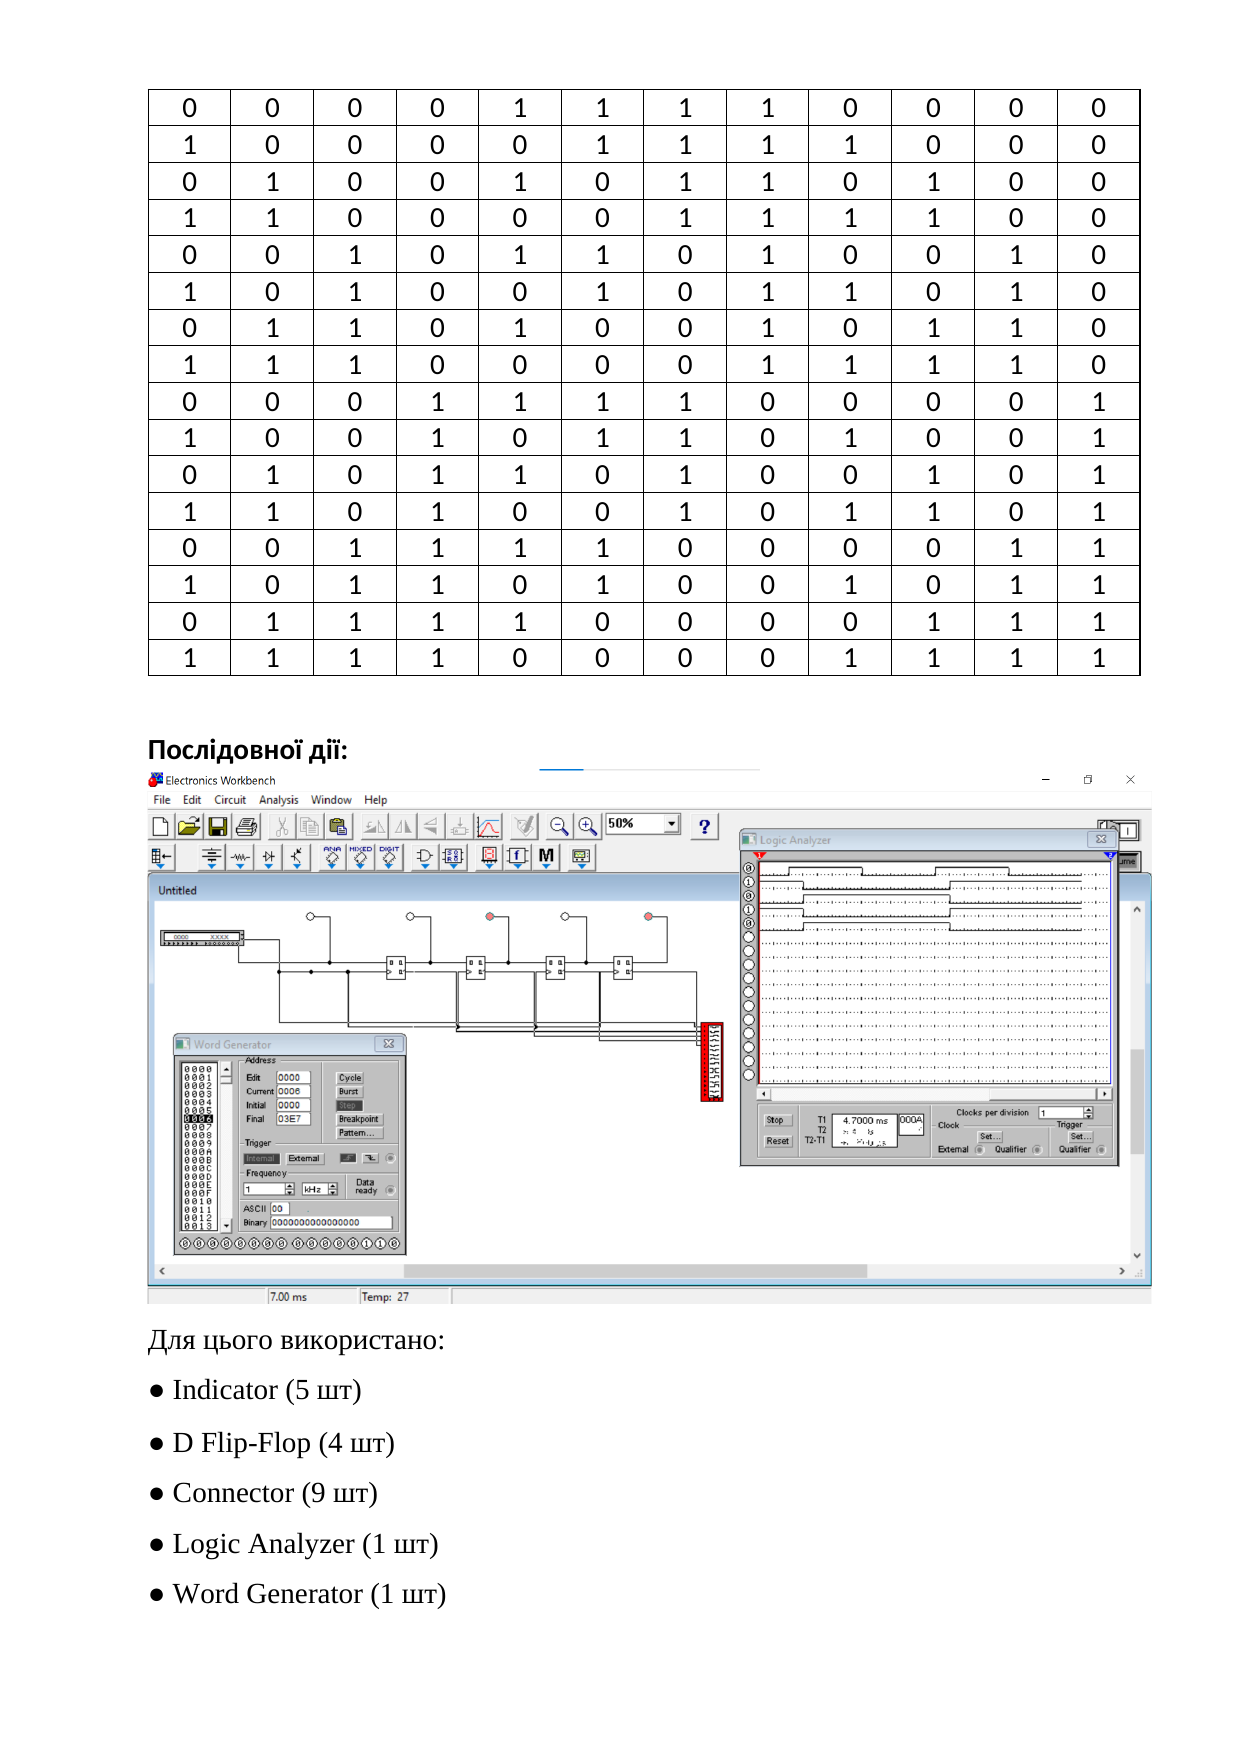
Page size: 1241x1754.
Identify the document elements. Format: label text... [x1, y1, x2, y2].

table_cell 1 [727, 163, 760, 198]
table_cell 0 [1106, 200, 1139, 235]
table_cell 1 [644, 420, 678, 455]
table_cell 1 [941, 493, 974, 528]
table_cell 0 [314, 420, 347, 455]
table_cell 1 [692, 163, 726, 198]
table_cell 1 [858, 420, 891, 455]
table_cell 1 [809, 640, 843, 675]
table_cell 0 [314, 200, 347, 235]
table_cell 0 [610, 640, 643, 675]
table_cell 0 [858, 456, 891, 492]
table_cell 0 [775, 603, 808, 638]
table_cell 1 [562, 273, 595, 308]
table_cell 0 [1106, 90, 1139, 125]
table_cell 1 [775, 310, 808, 345]
table_cell 1 [197, 200, 230, 235]
table_cell 0 [941, 383, 974, 418]
table_cell 1 [975, 236, 1009, 272]
table_cell 0 [197, 236, 230, 272]
table_cell 1 [479, 310, 513, 345]
table_cell 0 [644, 236, 678, 272]
table_cell 0 [941, 126, 974, 162]
table_cell 1 [197, 640, 230, 675]
text ● D Flip-Flop (4 шт) [148, 1425, 1152, 1459]
table_cell 0 [858, 236, 891, 272]
table_cell 0 [610, 163, 643, 198]
table_cell 1 [149, 346, 182, 382]
table_cell 0 [1106, 236, 1139, 272]
table_cell 0 [445, 126, 478, 162]
table_cell 0 [692, 530, 726, 565]
table_cell 1 [231, 456, 265, 492]
table_cell 0 [197, 456, 230, 492]
table_cell 1 [809, 493, 843, 528]
table_cell 1 [445, 530, 478, 565]
table_cell 0 [975, 456, 1009, 492]
table_cell 0 [149, 530, 182, 565]
table_cell 0 [1023, 383, 1057, 418]
table_cell 0 [397, 273, 430, 308]
table_cell 0 [809, 530, 843, 565]
table_cell 0 [1023, 420, 1057, 455]
table_cell 1 [858, 273, 891, 308]
table_cell 1 [692, 456, 726, 492]
table_cell 1 [775, 126, 808, 162]
table_cell 1 [1106, 456, 1139, 492]
table_cell 0 [231, 383, 265, 418]
table_cell 0 [610, 493, 643, 528]
table_cell 0 [362, 200, 396, 235]
table_cell 1 [610, 383, 643, 418]
table_cell 0 [197, 383, 230, 418]
table_cell 1 [231, 310, 265, 345]
table_cell 1 [527, 236, 561, 272]
table_cell 1 [231, 346, 265, 382]
table_cell 1 [809, 200, 843, 235]
table_cell 1 [527, 456, 561, 492]
table_cell 1 [610, 273, 643, 308]
table_cell 1 [279, 200, 313, 235]
table_cell 0 [1058, 310, 1091, 345]
table_cell 0 [692, 603, 726, 638]
table_cell 0 [1106, 163, 1139, 198]
table_cell 1 [941, 346, 974, 382]
table_cell 1 [562, 383, 595, 418]
table_cell 1 [1106, 420, 1139, 455]
table_cell 1 [362, 603, 396, 638]
table_cell 0 [892, 566, 926, 602]
table_cell 1 [809, 420, 843, 455]
table_cell 0 [727, 383, 760, 418]
table_cell 0 [775, 493, 808, 528]
table_cell 0 [892, 420, 926, 455]
table_cell 0 [314, 383, 347, 418]
table_cell 0 [1058, 200, 1091, 235]
table_cell 1 [314, 236, 347, 272]
table_cell 0 [809, 236, 843, 272]
table_cell 0 [562, 603, 595, 638]
table_cell 0 [775, 566, 808, 602]
table_cell 0 [149, 383, 182, 418]
table_cell 1 [1023, 566, 1057, 602]
table_cell 1 [562, 420, 595, 455]
table_cell 1 [562, 566, 595, 602]
table_cell 1 [644, 456, 678, 492]
table_cell 0 [692, 346, 726, 382]
table_cell 1 [1058, 420, 1091, 455]
table_cell 0 [1106, 273, 1139, 308]
table_cell 0 [775, 530, 808, 565]
table_cell 1 [314, 310, 347, 345]
table_cell 1 [445, 640, 478, 675]
table_cell 1 [775, 163, 808, 198]
table_cell 0 [892, 383, 926, 418]
table_cell 1 [858, 640, 891, 675]
table_cell 1 [775, 236, 808, 272]
table_cell 1 [562, 126, 595, 162]
table_cell 0 [1023, 163, 1057, 198]
table_cell 0 [397, 236, 430, 272]
text ● Indicator (5 шт) [148, 1372, 1152, 1406]
table_cell 0 [610, 200, 643, 235]
table_cell 0 [727, 603, 760, 638]
table_cell 0 [1058, 126, 1091, 162]
table_cell 0 [397, 200, 430, 235]
table_cell 0 [941, 530, 974, 565]
table_cell 1 [231, 200, 265, 235]
table_cell 0 [279, 126, 313, 162]
table_cell 1 [149, 493, 182, 528]
table_cell 1 [975, 310, 1009, 345]
table_cell 0 [692, 640, 726, 675]
table_cell 0 [1058, 273, 1091, 308]
table_cell 0 [397, 346, 430, 382]
table_cell 1 [231, 163, 265, 198]
table_cell 0 [644, 566, 678, 602]
table_cell 1 [397, 603, 430, 638]
text ● Connector (9 шт) [148, 1475, 1152, 1509]
table_cell 1 [727, 310, 760, 345]
table_cell 0 [231, 273, 265, 308]
table_cell 0 [858, 530, 891, 565]
table_cell 0 [892, 530, 926, 565]
table_cell 1 [644, 493, 678, 528]
table_cell 1 [692, 200, 726, 235]
table_cell 1 [858, 493, 891, 528]
table_cell 1 [279, 456, 313, 492]
table_cell 0 [1023, 90, 1057, 125]
table_cell 1 [775, 90, 808, 125]
table_cell 0 [562, 200, 595, 235]
table_cell 0 [397, 126, 430, 162]
table_cell 1 [858, 200, 891, 235]
table_cell 0 [858, 90, 891, 125]
table_cell 1 [1106, 640, 1139, 675]
table_cell 1 [197, 493, 230, 528]
table_cell 0 [1058, 90, 1091, 125]
table_cell 0 [562, 493, 595, 528]
table_cell 0 [197, 163, 230, 198]
table_cell 1 [445, 420, 478, 455]
table_cell 0 [527, 346, 561, 382]
table_cell 1 [527, 530, 561, 565]
table_cell 1 [1023, 530, 1057, 565]
table_cell 1 [1106, 530, 1139, 565]
table_cell 1 [479, 603, 513, 638]
table_cell 1 [397, 420, 430, 455]
table_cell 1 [149, 126, 182, 162]
text ● Logic Analyzer (1 шт) [148, 1526, 1152, 1559]
table_cell 1 [892, 310, 926, 345]
table_cell 0 [941, 273, 974, 308]
table_cell 0 [362, 456, 396, 492]
table_cell 1 [809, 566, 843, 602]
table_cell 1 [610, 530, 643, 565]
table_cell 0 [197, 603, 230, 638]
table_cell 0 [1023, 126, 1057, 162]
table_cell 0 [610, 310, 643, 345]
table_cell 1 [231, 640, 265, 675]
table_cell 1 [445, 383, 478, 418]
table_cell 0 [1058, 163, 1091, 198]
table_cell 1 [479, 383, 513, 418]
table_cell 0 [197, 530, 230, 565]
table_cell 1 [644, 200, 678, 235]
table_cell 0 [1058, 346, 1091, 382]
table_cell 1 [975, 530, 1009, 565]
table_cell 1 [975, 640, 1009, 675]
table_cell 1 [644, 126, 678, 162]
table_cell 1 [1058, 640, 1091, 675]
table_cell 1 [479, 90, 513, 125]
table_cell 1 [644, 90, 678, 125]
table_cell 0 [692, 566, 726, 602]
table_cell 1 [1023, 640, 1057, 675]
table_cell 1 [197, 273, 230, 308]
table_cell 0 [149, 603, 182, 638]
table_cell 0 [314, 456, 347, 492]
table_cell 0 [527, 273, 561, 308]
text Послідовної дії: [148, 731, 1152, 769]
table_cell 0 [610, 456, 643, 492]
table_cell 1 [692, 493, 726, 528]
table_cell 1 [149, 420, 182, 455]
table_cell 1 [610, 126, 643, 162]
table_cell 1 [149, 566, 182, 602]
table_cell 0 [975, 200, 1009, 235]
table_cell 1 [858, 346, 891, 382]
table_cell 0 [231, 420, 265, 455]
table_cell 1 [362, 530, 396, 565]
table_cell 1 [445, 603, 478, 638]
table_cell 1 [1023, 273, 1057, 308]
table_cell 0 [149, 163, 182, 198]
table_cell 1 [314, 530, 347, 565]
table_cell 1 [1023, 603, 1057, 638]
table_cell 1 [775, 200, 808, 235]
table_cell 1 [149, 200, 182, 235]
table_cell 0 [314, 126, 347, 162]
table_cell 1 [149, 640, 182, 675]
table_cell 0 [479, 200, 513, 235]
table_cell 1 [775, 273, 808, 308]
table_cell 1 [692, 126, 726, 162]
table_cell 0 [1058, 236, 1091, 272]
table_cell 0 [1023, 493, 1057, 528]
table_cell 0 [775, 383, 808, 418]
table_cell 1 [610, 236, 643, 272]
table_cell 0 [975, 126, 1009, 162]
table_cell 1 [975, 566, 1009, 602]
table_cell 0 [231, 126, 265, 162]
table_cell 0 [231, 90, 265, 125]
table_cell 0 [445, 200, 478, 235]
table_cell 1 [1106, 383, 1139, 418]
table_cell 0 [858, 163, 891, 198]
table_cell 0 [809, 603, 843, 638]
table_cell 1 [727, 126, 760, 162]
table_cell 1 [1023, 346, 1057, 382]
table_cell 0 [775, 456, 808, 492]
table_cell 0 [362, 163, 396, 198]
table_cell 0 [1106, 346, 1139, 382]
table_cell 1 [314, 273, 347, 308]
table_cell 1 [314, 603, 347, 638]
table_cell 0 [1023, 456, 1057, 492]
text ● Word Generator (1 шт) [148, 1576, 1152, 1609]
table_cell 1 [941, 163, 974, 198]
table_cell 0 [562, 310, 595, 345]
table_cell 1 [362, 310, 396, 345]
table_cell 1 [892, 456, 926, 492]
table_cell 1 [941, 200, 974, 235]
table_cell 0 [397, 310, 430, 345]
table_cell 1 [397, 383, 430, 418]
table_cell 1 [809, 126, 843, 162]
table_cell 1 [610, 90, 643, 125]
table_cell 1 [941, 310, 974, 345]
table_cell 0 [397, 163, 430, 198]
table_cell 0 [445, 90, 478, 125]
table_cell 0 [892, 90, 926, 125]
table_cell 0 [314, 493, 347, 528]
table_cell 1 [197, 346, 230, 382]
table_cell 0 [892, 126, 926, 162]
table_cell 1 [445, 566, 478, 602]
table_cell 0 [727, 640, 760, 675]
table_cell 1 [941, 456, 974, 492]
table_cell 0 [610, 603, 643, 638]
table_cell 0 [279, 236, 313, 272]
picture [147, 769, 1152, 1304]
table_cell 0 [149, 236, 182, 272]
table_cell 0 [644, 273, 678, 308]
table_cell 0 [941, 420, 974, 455]
table_cell 0 [775, 640, 808, 675]
table_cell 1 [314, 346, 347, 382]
table_cell 1 [1106, 603, 1139, 638]
table_cell 1 [279, 346, 313, 382]
table_cell 1 [362, 273, 396, 308]
table_cell 0 [892, 236, 926, 272]
table_cell 1 [279, 640, 313, 675]
table_cell 1 [858, 126, 891, 162]
table_cell 0 [479, 493, 513, 528]
table_cell 1 [445, 493, 478, 528]
table_cell 1 [279, 310, 313, 345]
table_cell 0 [279, 420, 313, 455]
table_cell 0 [1023, 200, 1057, 235]
table_cell 0 [527, 640, 561, 675]
table_cell 1 [362, 346, 396, 382]
table_cell 1 [1058, 456, 1091, 492]
table_cell 1 [1058, 530, 1091, 565]
table_cell 1 [727, 346, 760, 382]
table_cell 0 [809, 456, 843, 492]
table_cell 0 [527, 566, 561, 602]
table_cell 1 [479, 163, 513, 198]
table_cell 1 [1058, 383, 1091, 418]
table_cell 1 [975, 273, 1009, 308]
table_cell 1 [527, 603, 561, 638]
table_cell 0 [279, 566, 313, 602]
table_cell 1 [941, 603, 974, 638]
table_cell 1 [362, 640, 396, 675]
table_cell 1 [279, 493, 313, 528]
table_cell 0 [445, 273, 478, 308]
table_cell 0 [445, 236, 478, 272]
table_cell 0 [197, 310, 230, 345]
table_cell 1 [527, 383, 561, 418]
table_cell 0 [858, 383, 891, 418]
table_cell 1 [397, 530, 430, 565]
table_cell 0 [362, 90, 396, 125]
table_cell 1 [314, 640, 347, 675]
table_cell 0 [727, 530, 760, 565]
table_cell 0 [231, 566, 265, 602]
table_cell 1 [445, 456, 478, 492]
table_cell 0 [644, 530, 678, 565]
table_cell 1 [610, 566, 643, 602]
table_cell 1 [197, 566, 230, 602]
table_cell 0 [527, 126, 561, 162]
table_cell 0 [1106, 310, 1139, 345]
text Для цього використано: [148, 1322, 1152, 1356]
table_cell 1 [892, 603, 926, 638]
table_cell 1 [692, 420, 726, 455]
table_cell 1 [692, 383, 726, 418]
table_cell 1 [479, 456, 513, 492]
table_cell 1 [727, 236, 760, 272]
table_cell 0 [727, 420, 760, 455]
table_cell 1 [197, 420, 230, 455]
table_cell 1 [314, 566, 347, 602]
table_cell 0 [644, 310, 678, 345]
table_cell 0 [479, 420, 513, 455]
table_cell 1 [692, 90, 726, 125]
table_cell 0 [197, 90, 230, 125]
table_cell 0 [279, 90, 313, 125]
table_cell 1 [362, 566, 396, 602]
table_cell 0 [231, 236, 265, 272]
table_cell 1 [975, 603, 1009, 638]
table_cell 1 [809, 273, 843, 308]
table_cell 1 [562, 530, 595, 565]
table_cell 0 [644, 640, 678, 675]
table_cell 0 [809, 163, 843, 198]
table_cell 1 [279, 163, 313, 198]
table_cell 0 [975, 383, 1009, 418]
table_cell 0 [858, 310, 891, 345]
table_cell 1 [892, 163, 926, 198]
table_cell 1 [644, 163, 678, 198]
table_cell 0 [975, 420, 1009, 455]
table_cell 1 [397, 493, 430, 528]
table_cell 1 [397, 566, 430, 602]
table_cell 0 [644, 346, 678, 382]
table_cell 1 [279, 603, 313, 638]
table_cell 0 [362, 383, 396, 418]
table_cell 0 [562, 640, 595, 675]
table_cell 1 [1023, 310, 1057, 345]
table_cell 0 [727, 566, 760, 602]
table_cell 1 [858, 566, 891, 602]
table_cell 0 [941, 236, 974, 272]
table_cell 1 [231, 603, 265, 638]
table_cell 1 [479, 530, 513, 565]
table_cell 0 [314, 163, 347, 198]
table_cell 1 [892, 346, 926, 382]
table_cell 0 [727, 456, 760, 492]
table_cell 1 [527, 163, 561, 198]
table_cell 1 [727, 200, 760, 235]
table_cell 1 [1058, 566, 1091, 602]
table_cell 1 [362, 236, 396, 272]
table_cell 1 [644, 383, 678, 418]
table_cell 0 [479, 346, 513, 382]
table_cell 1 [1058, 603, 1091, 638]
table_cell 0 [362, 420, 396, 455]
table_cell 0 [809, 383, 843, 418]
table_cell 0 [314, 90, 347, 125]
table_cell 1 [1023, 236, 1057, 272]
table_cell 1 [892, 640, 926, 675]
table_cell 1 [479, 236, 513, 272]
table_cell 0 [858, 603, 891, 638]
table_cell 1 [975, 346, 1009, 382]
table_cell 1 [1058, 493, 1091, 528]
table_cell 0 [527, 420, 561, 455]
table_cell 0 [610, 346, 643, 382]
table_cell 0 [562, 346, 595, 382]
table_cell 1 [231, 493, 265, 528]
table_cell 0 [692, 310, 726, 345]
table_cell 0 [479, 273, 513, 308]
table_cell 0 [975, 163, 1009, 198]
table_cell 0 [362, 493, 396, 528]
table_cell 1 [610, 420, 643, 455]
table_cell 1 [397, 640, 430, 675]
table_cell 0 [975, 493, 1009, 528]
table_cell 1 [397, 456, 430, 492]
table_cell 1 [892, 200, 926, 235]
table_cell 0 [397, 90, 430, 125]
table_cell 1 [809, 346, 843, 382]
table_cell 0 [1106, 126, 1139, 162]
table_cell 1 [197, 126, 230, 162]
table_cell 1 [727, 273, 760, 308]
table_cell 0 [775, 420, 808, 455]
table_cell 1 [527, 310, 561, 345]
table_cell 0 [562, 456, 595, 492]
table_cell 0 [527, 493, 561, 528]
table_cell 0 [445, 346, 478, 382]
table_cell 1 [1106, 493, 1139, 528]
table_cell 0 [149, 310, 182, 345]
table_cell 1 [1106, 566, 1139, 602]
table_cell 0 [362, 126, 396, 162]
table_cell 0 [479, 566, 513, 602]
table_cell 1 [149, 273, 182, 308]
table_cell 0 [941, 90, 974, 125]
table_cell 0 [727, 493, 760, 528]
table_cell 0 [279, 383, 313, 418]
table_cell 0 [692, 273, 726, 308]
table_cell 1 [562, 90, 595, 125]
table_cell 1 [892, 493, 926, 528]
table_cell 0 [527, 200, 561, 235]
table_cell 0 [479, 640, 513, 675]
table_cell 0 [692, 236, 726, 272]
table_cell 0 [809, 90, 843, 125]
table_cell 1 [775, 346, 808, 382]
table_cell 0 [809, 310, 843, 345]
table_cell 1 [941, 640, 974, 675]
table_cell 0 [231, 530, 265, 565]
table_cell 0 [562, 163, 595, 198]
table_cell 0 [279, 273, 313, 308]
table_cell 0 [892, 273, 926, 308]
table_cell 1 [527, 90, 561, 125]
table_cell 0 [445, 310, 478, 345]
table_cell 1 [562, 236, 595, 272]
table_cell 0 [975, 90, 1009, 125]
table_cell 0 [644, 603, 678, 638]
table_cell 0 [941, 566, 974, 602]
table_cell 0 [279, 530, 313, 565]
table_cell 1 [727, 90, 760, 125]
table_cell 0 [149, 456, 182, 492]
table_cell 0 [149, 90, 182, 125]
table_cell 0 [479, 126, 513, 162]
table_cell 0 [445, 163, 478, 198]
